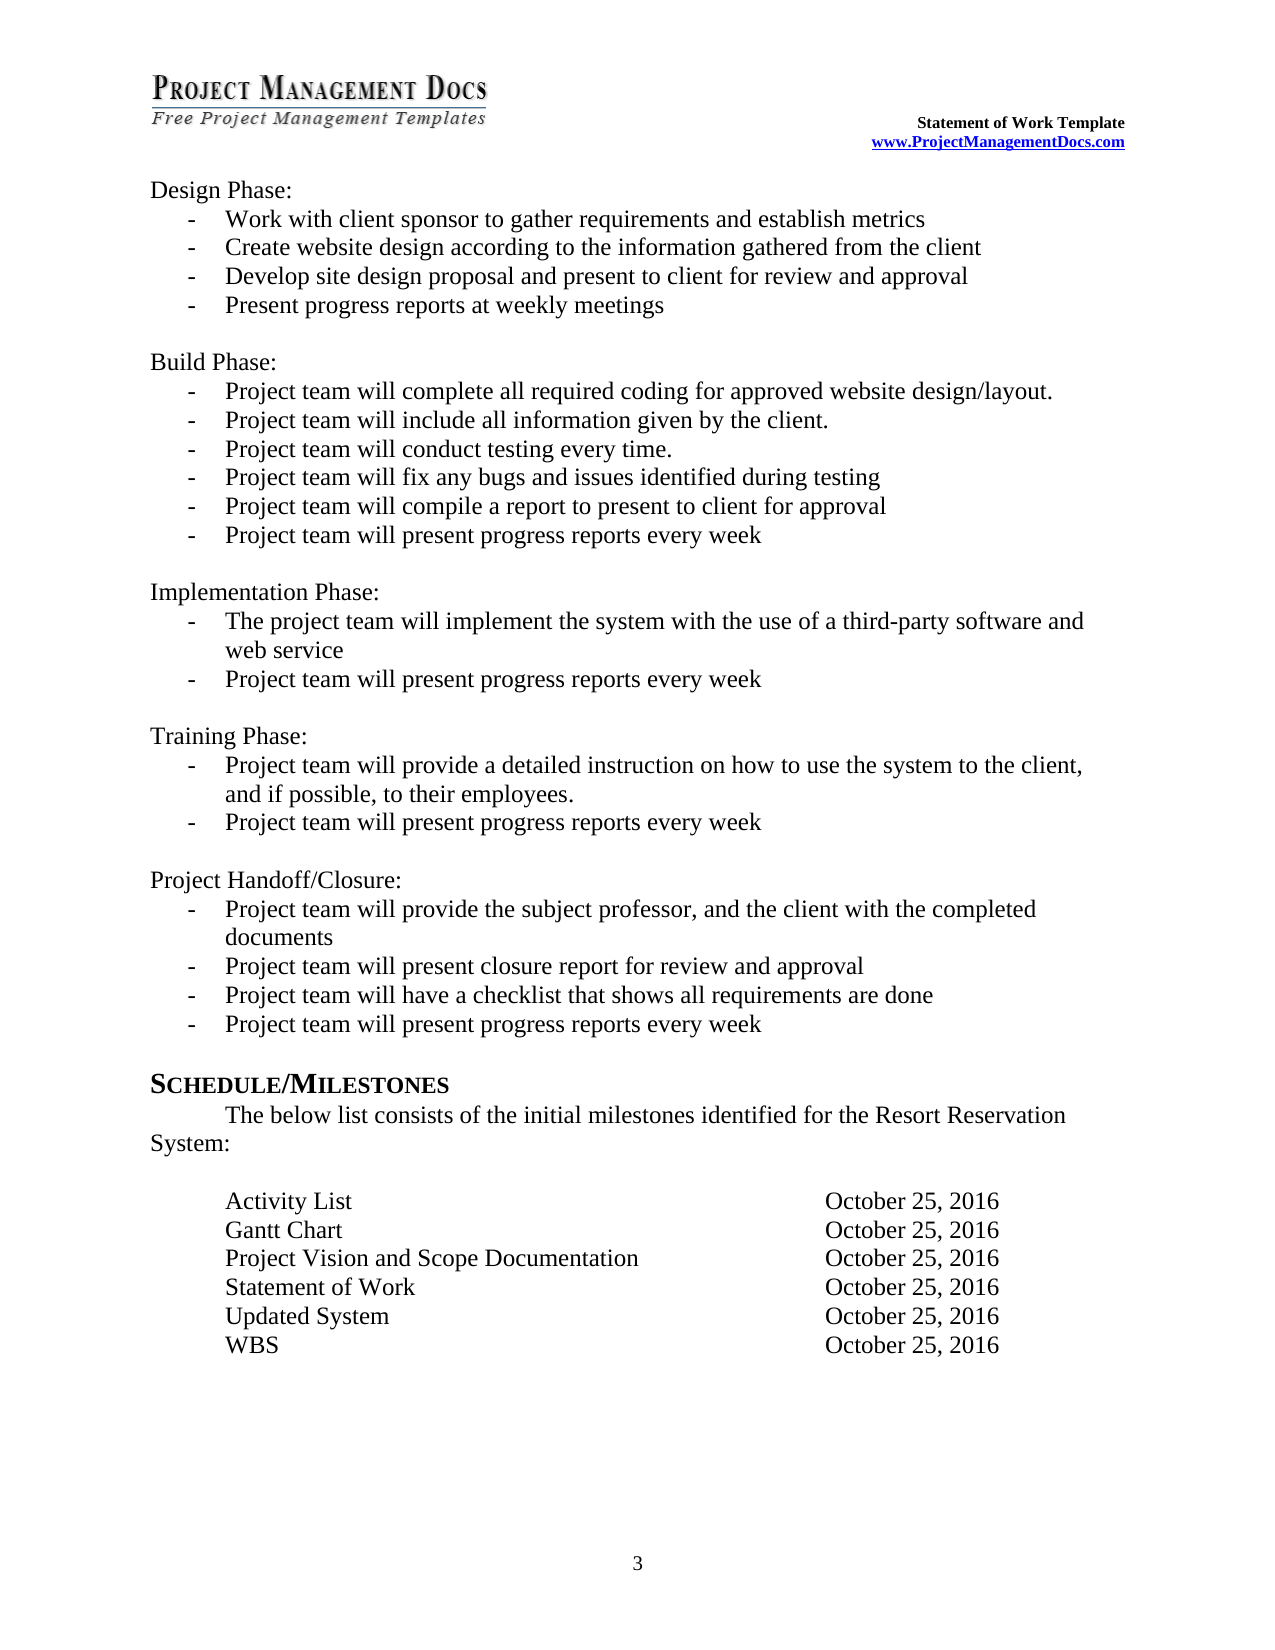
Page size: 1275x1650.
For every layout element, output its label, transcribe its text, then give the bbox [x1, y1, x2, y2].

list Project team will have a checklist that shows all requirements are done [187, 980, 1125, 1009]
text Build Phase: [150, 347, 1125, 376]
text Statement of Work October 25, 2016 [150, 1272, 1125, 1301]
list Project team will present closure report for review and approval [187, 951, 1125, 980]
list Project team will complete all required coding for approved website design/layout. [187, 376, 1125, 405]
text Project Vision and Scope Documentation October 25, 2016 [150, 1243, 1125, 1272]
text Project Handoff/Closure: [150, 865, 1125, 894]
list Develop site design proposal and present to client for review and approval [187, 261, 1125, 290]
list Project team will provide the subject professor, and the client with the completed documents [187, 894, 1125, 951]
picture [150, 74, 488, 129]
list Present progress reports at weekly meetings [187, 290, 1125, 319]
text Implementation Phase: [150, 577, 1125, 606]
text Training Phase: [150, 721, 1125, 750]
text The below list consists of the initial milestones identified for the Resort Reservation System: [150, 1100, 1125, 1157]
list Project team will present progress reports every week [187, 664, 1125, 692]
list Work with client sponsor to gather requirements and establish metrics [187, 204, 1125, 232]
text Gantt Chart October 25, 2016 [150, 1215, 1125, 1243]
list Project team will present progress reports every week [187, 520, 1125, 549]
list Project team will include all information given by the client. [187, 405, 1125, 434]
list Project team will present progress reports every week [187, 807, 1125, 836]
text Design Phase: [150, 175, 1125, 204]
subtitle Schedule/Milestones [150, 1066, 1125, 1100]
text Activity List October 25, 2016 [150, 1186, 1125, 1215]
text Updated System October 25, 2016 [150, 1301, 1125, 1330]
list Project team will conduct testing every time. [187, 434, 1125, 462]
list Project team will provide a detailed instruction on how to use the system to the client, and if possible, to their employees. [187, 750, 1125, 807]
list Project team will compile a report to present to client for approval [187, 491, 1125, 520]
text WBS October 25, 2016 [150, 1330, 1125, 1358]
list Project team will fix any bugs and issues identified during testing [187, 462, 1125, 491]
list Create website design according to the information gathered from the client [187, 232, 1125, 261]
list The project team will implement the system with the use of a third-party software and web service [187, 606, 1125, 664]
list Project team will present progress reports every week [187, 1009, 1125, 1037]
